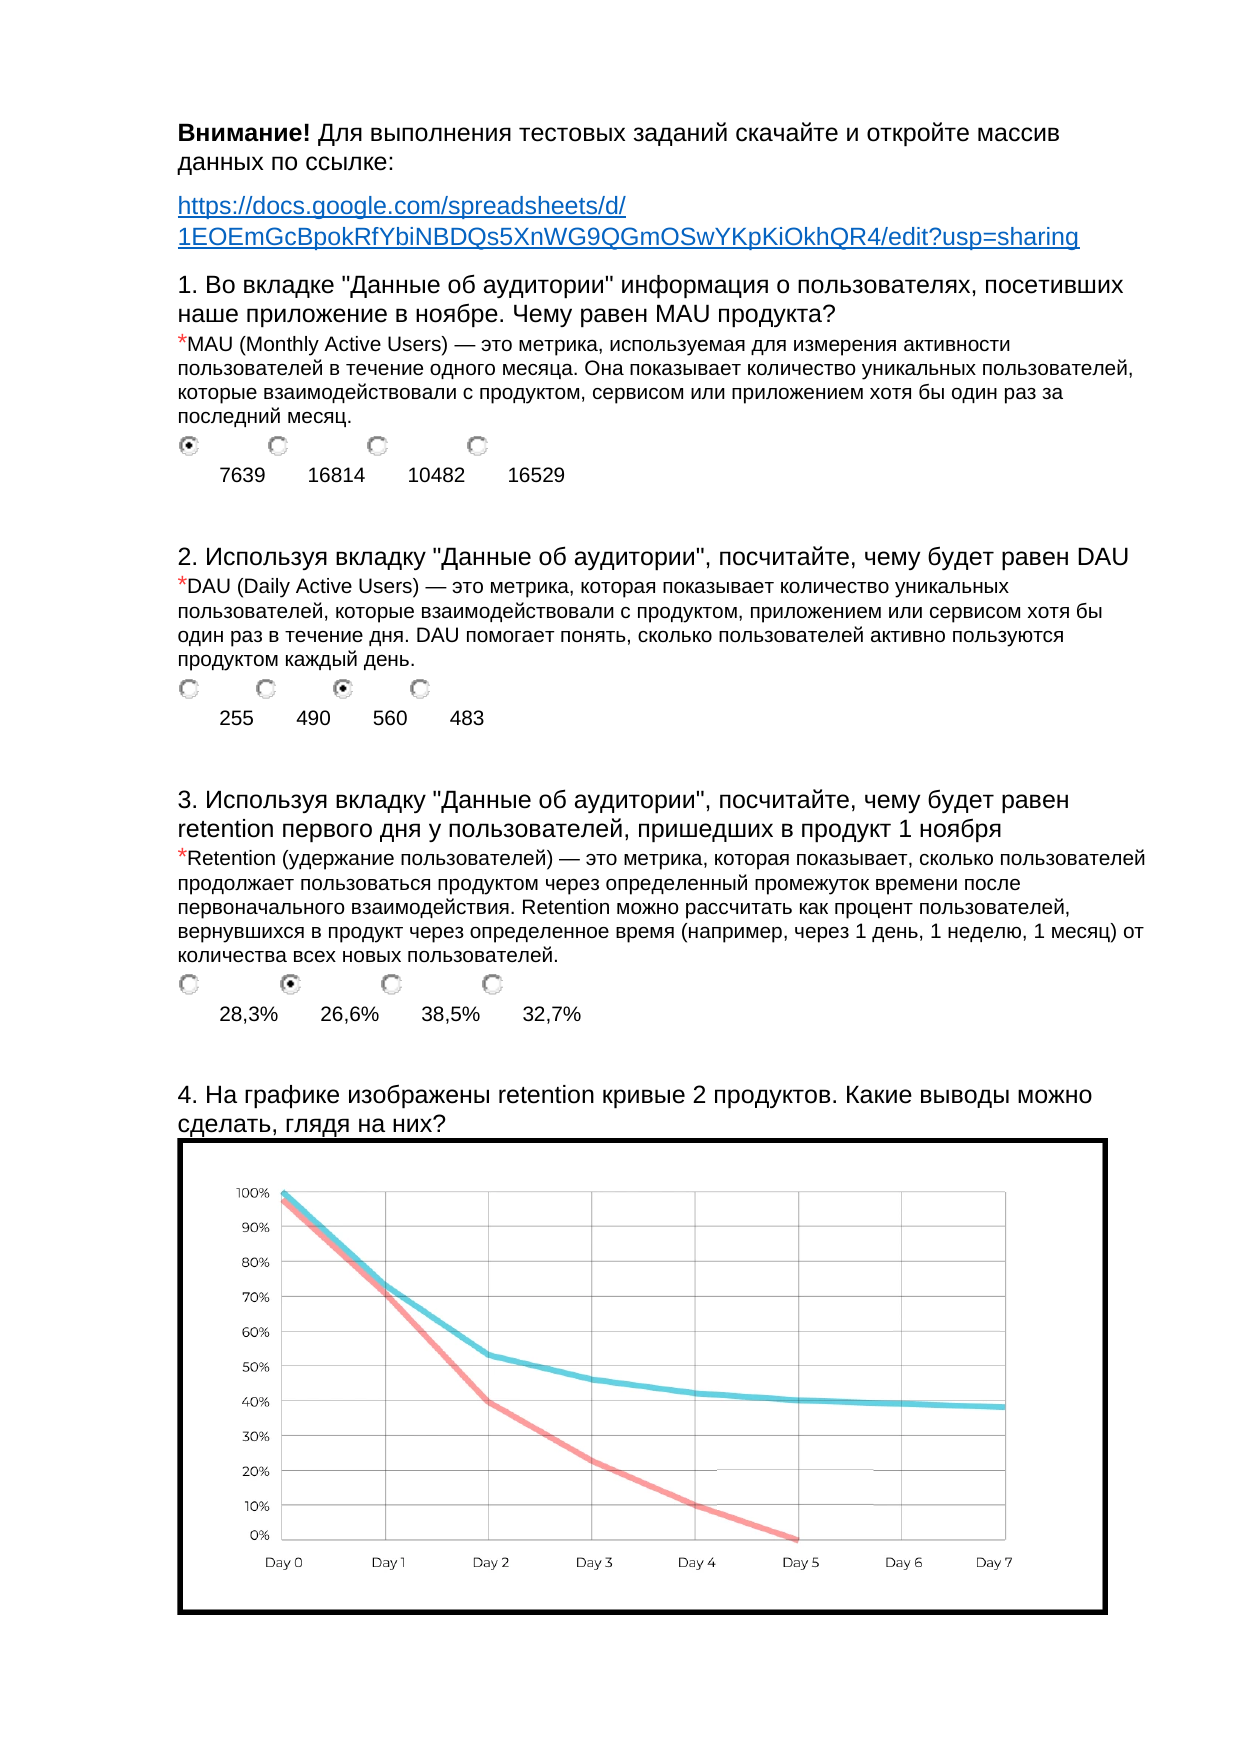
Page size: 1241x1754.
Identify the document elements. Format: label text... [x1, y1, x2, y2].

text 7639168141048216529 [177, 428, 1152, 487]
text *Retention (удержание пользователей) — это метрика, которая показывает, сколько пользователей продолжает пользоваться продуктом через определенный промежуток времени после первоначального взаимодействия. Retention можно рассчитать как процент пользователей, вернувшихся в продукт через определенное время (например, через 1 день, 1 неделю, 1 месяц) от количества всех новых пользователей. [177, 842, 1152, 967]
text *MAU (Monthly Active Users) — это метрика, используемая для измерения активности пользователей в течение одного месяца. Она показывает количество уникальных пользователей, которые взаимодействовали с продуктом, сервисом или приложением хотя бы один раз за последний месяц. [177, 327, 1152, 428]
text Внимание! Для выполнения тестовых заданий скачайте и откройте массив данных по ссылке: [177, 118, 1152, 176]
text 4. На графике изображены retention кривые 2 продуктов. Какие выводы можно сделать, глядя на них? [177, 1081, 1152, 1138]
text 3. Используя вкладку "Данные об аудитории", посчитайте, чему будет равен retention первого дня у пользователей, пришедших в продукт 1 ноября [177, 785, 1152, 842]
text 28,3%26,6%38,5%32,7% [177, 967, 1152, 1025]
picture [177, 1138, 1108, 1615]
text 2. Используя вкладку "Данные об аудитории", посчитайте, чему будет равен DAU [177, 542, 1152, 571]
text https://docs.google.com/spreadsheets/d/1EOEmGcBpokRfYbiNBDQs5XnWG9QGmOSwYKpKiOkhQR4/edit?usp=sharing [177, 191, 1152, 251]
text *DAU (Daily Active Users) — это метрика, которая показывает количество уникальных пользователей, которые взаимодействовали с продуктом, приложением или сервисом хотя бы один раз в течение дня. DAU помогает понять, сколько пользователей активно пользуются продуктом каждый день. [177, 571, 1152, 671]
text 255490560483 [177, 671, 1152, 729]
text 1. Во вкладке "Данные об аудитории" информация о пользователях, посетивших наше приложение в ноябре. Чему равен MAU продукта? [177, 270, 1152, 327]
